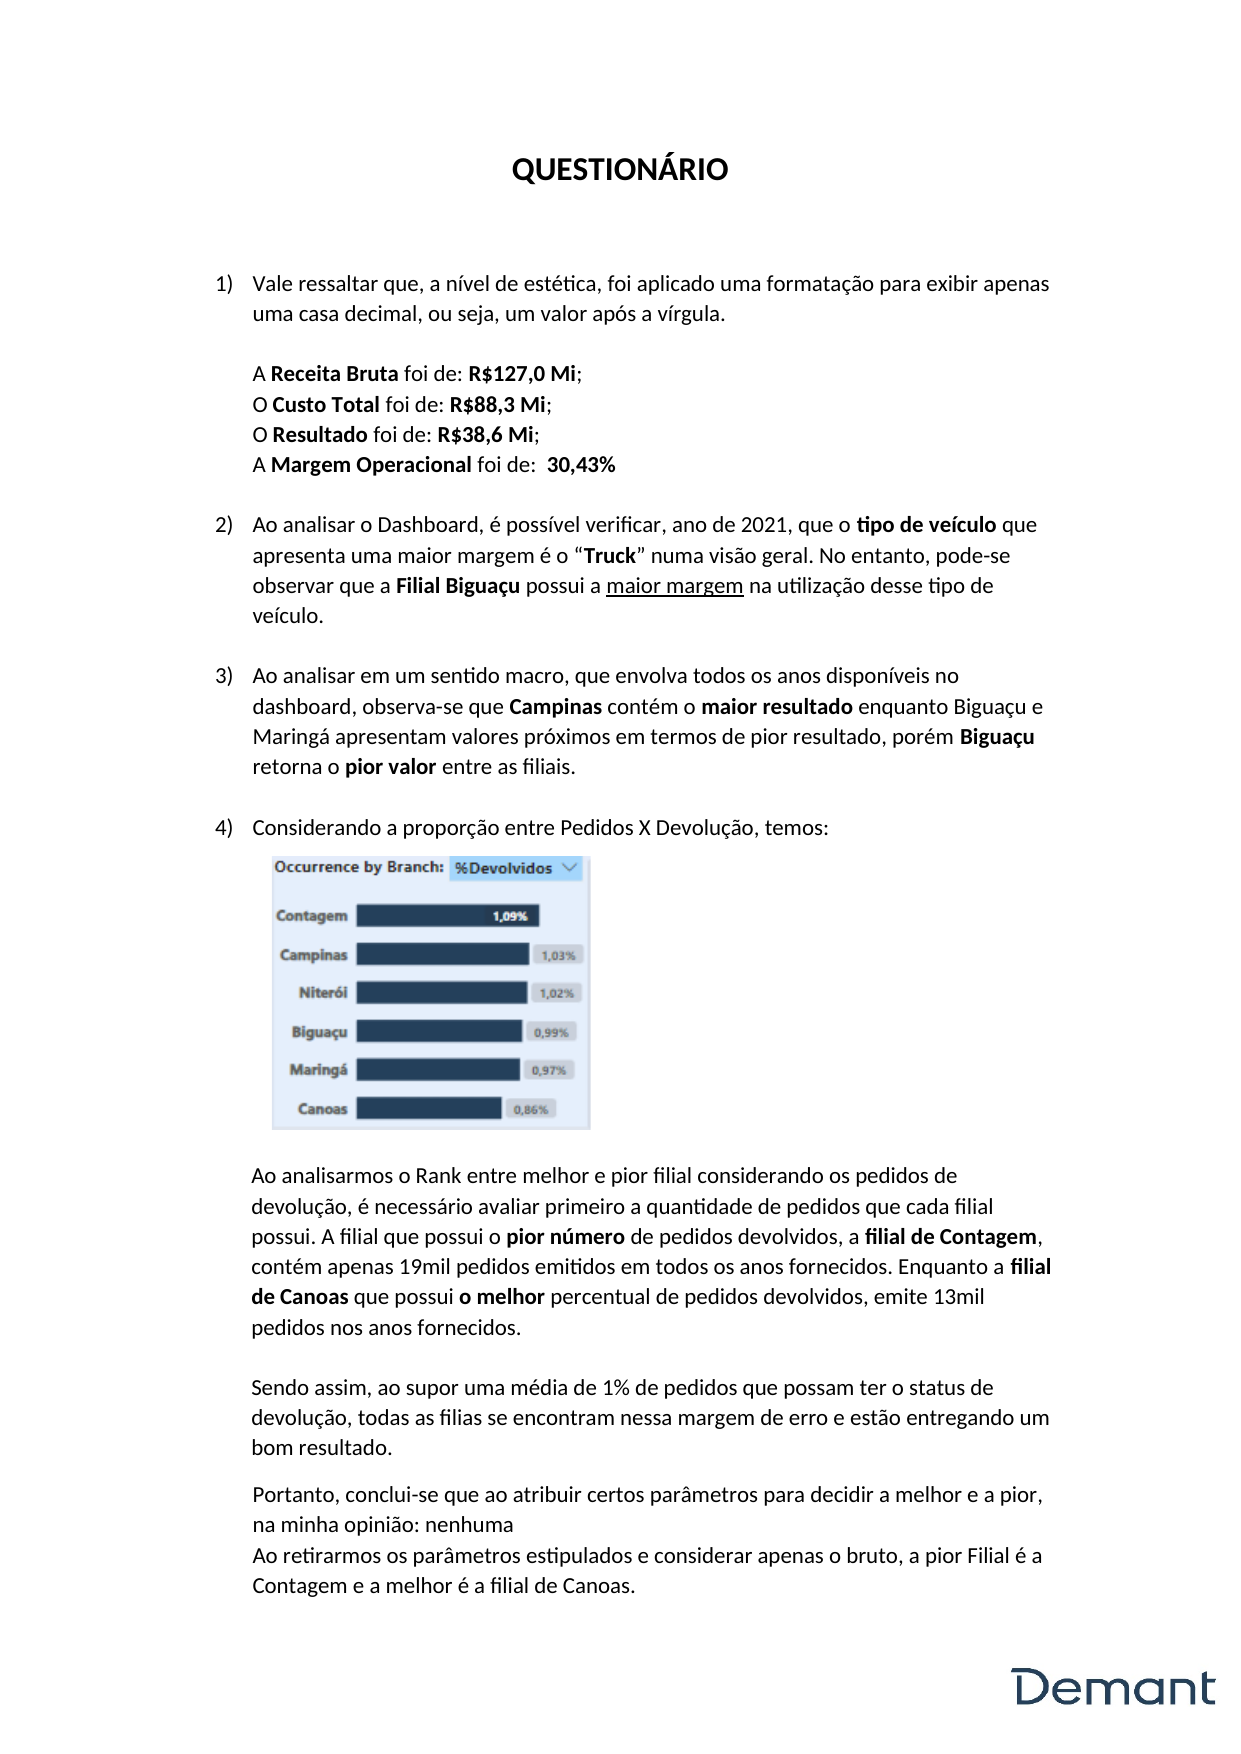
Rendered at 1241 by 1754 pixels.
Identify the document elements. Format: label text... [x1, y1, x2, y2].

picture [271, 856, 591, 1130]
list Vale ressaltar que, a nível de estética, foi aplicado uma formatação para exibir apenas uma casa decimal, ou seja, um valor após a vírgula. A Receita Bruta foi de: R$127,0 Mi; O Custo Total foi de: R$88,3 Mi; O Resultado foi de: R$38,6 Mi; [215, 269, 1063, 448]
text QUESTIONÁRIO [177, 148, 1063, 188]
list Ao analisar o Dashboard, é possível verificar, ano de 2021, que o tipo de veículo que apresenta uma maior margem é o “Truck” numa visão geral. No entanto, pode-se observar que a Filial Biguaçu possui a maior margem na utilização desse tipo de veículo. [215, 511, 1063, 659]
text Ao analisarmos o Rank entre melhor e pior filial considerando os pedidos de devolução, é necessário avaliar primeiro a quantidade de pedidos que cada filial possui. A filial que possui o pior número de pedidos devolvidos, a filial de Contagem, contém apenas 19mil pedidos emitidos em todos os anos fornecidos. Enquanto a filial de Canoas que possui o melhor percentual de pedidos devolvidos, emite 13mil pedidos nos anos fornecidos. Sendo assim, ao supor uma média de 1% de pedidos que possam ter o status de devolução, todas as filias se encontram nessa margem de erro e estão entregando um bom resultado. [251, 1162, 1063, 1461]
list Ao retirarmos os parâmetros estipulados e considerar apenas o bruto, a pior Filial é a Contagem e a melhor é a filial de Canoas. [252, 1541, 1063, 1599]
list A Margem Operacional foi de: 30,43% [252, 450, 1063, 508]
list Portanto, conclui-se que ao atribuir certos parâmetros para decidir a melhor e a pior, na minha opinião: nenhuma [252, 1480, 1063, 1538]
picture [1000, 1608, 1224, 1754]
list Ao analisar em um sentido macro, que envolva todos os anos disponíveis no dashboard, observa-se que Campinas contém o maior resultado enquanto Biguaçu e Maringá apresentam valores próximos em termos de pior resultado, porém Biguaçu retorna o pior valor entre as filiais. [215, 662, 1063, 810]
list Considerando a proporção entre Pedidos X Devolução, temos: [215, 813, 1063, 841]
